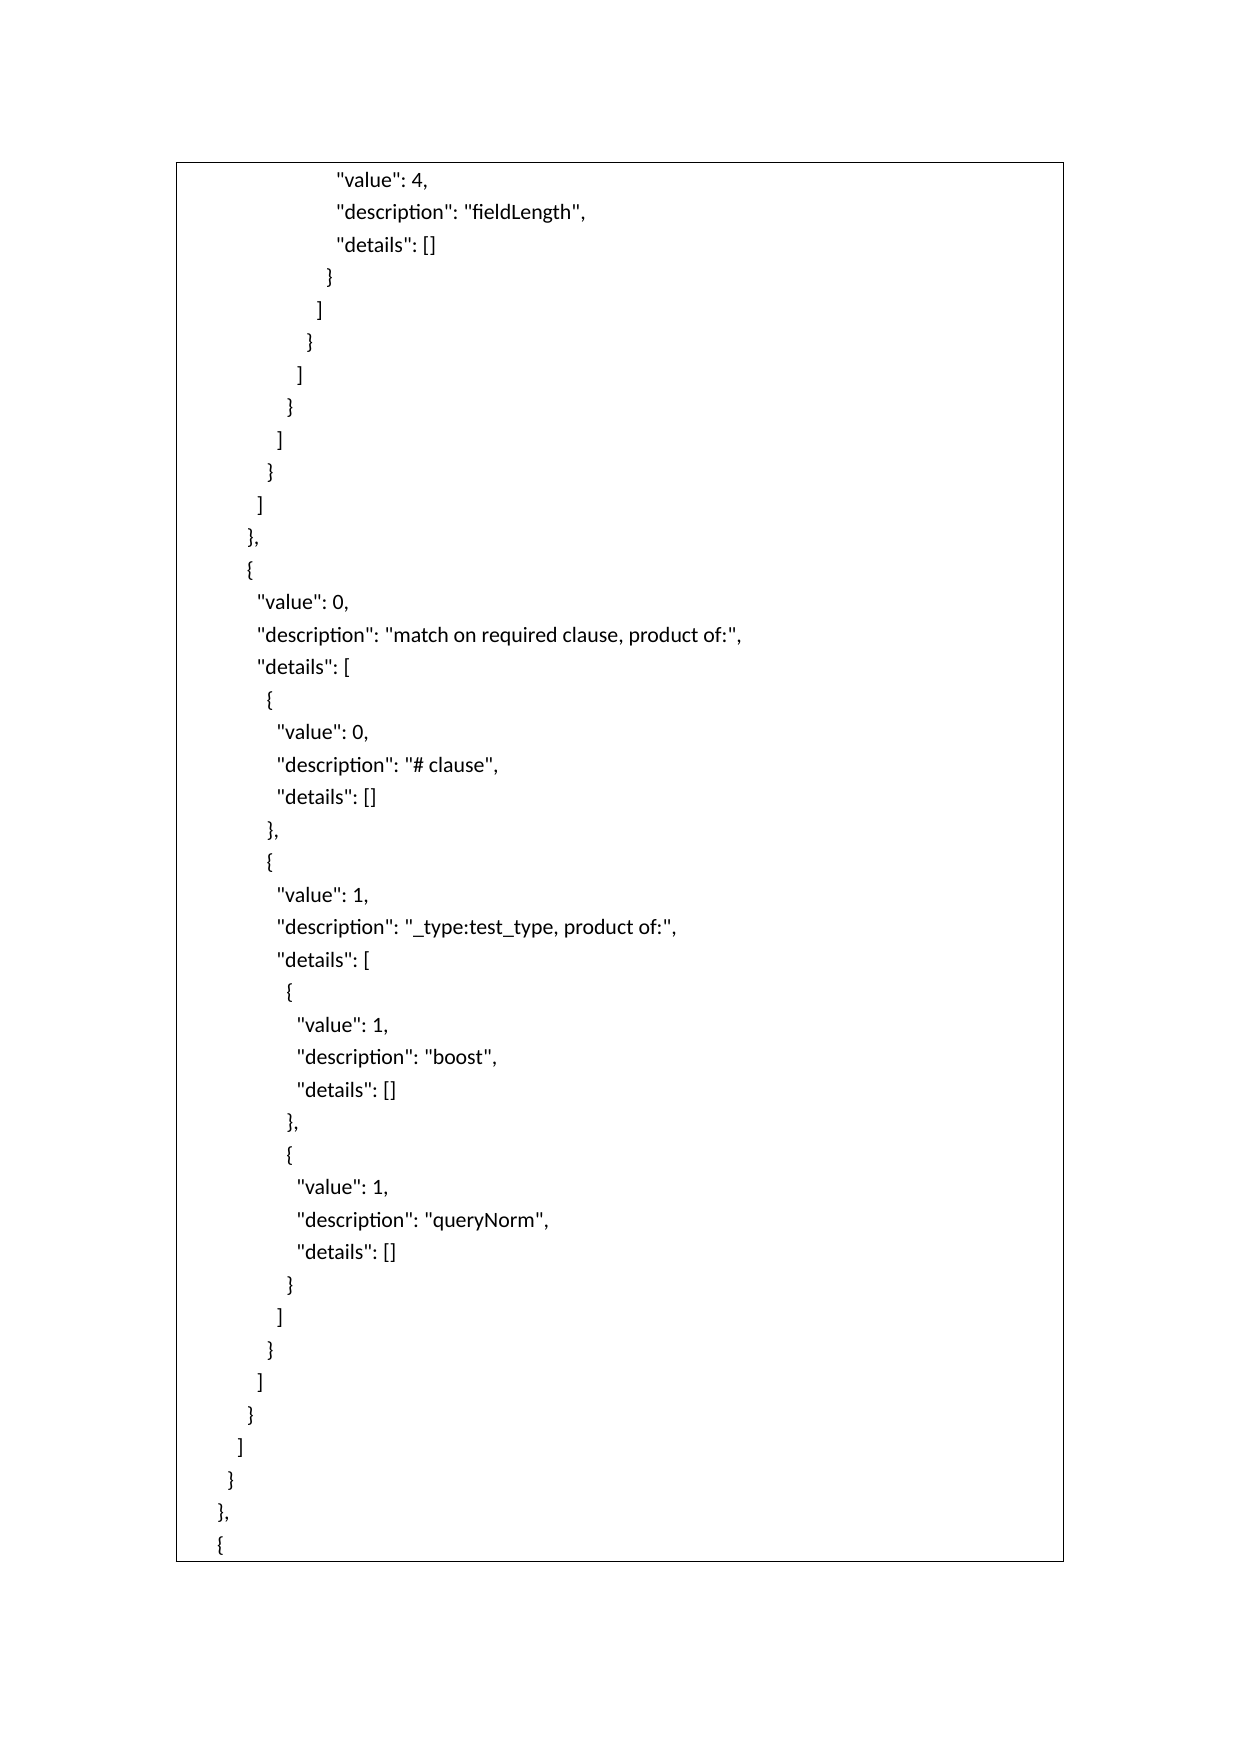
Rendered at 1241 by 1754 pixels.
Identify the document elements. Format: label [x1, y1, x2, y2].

table_header [177, 163, 1063, 1561]
